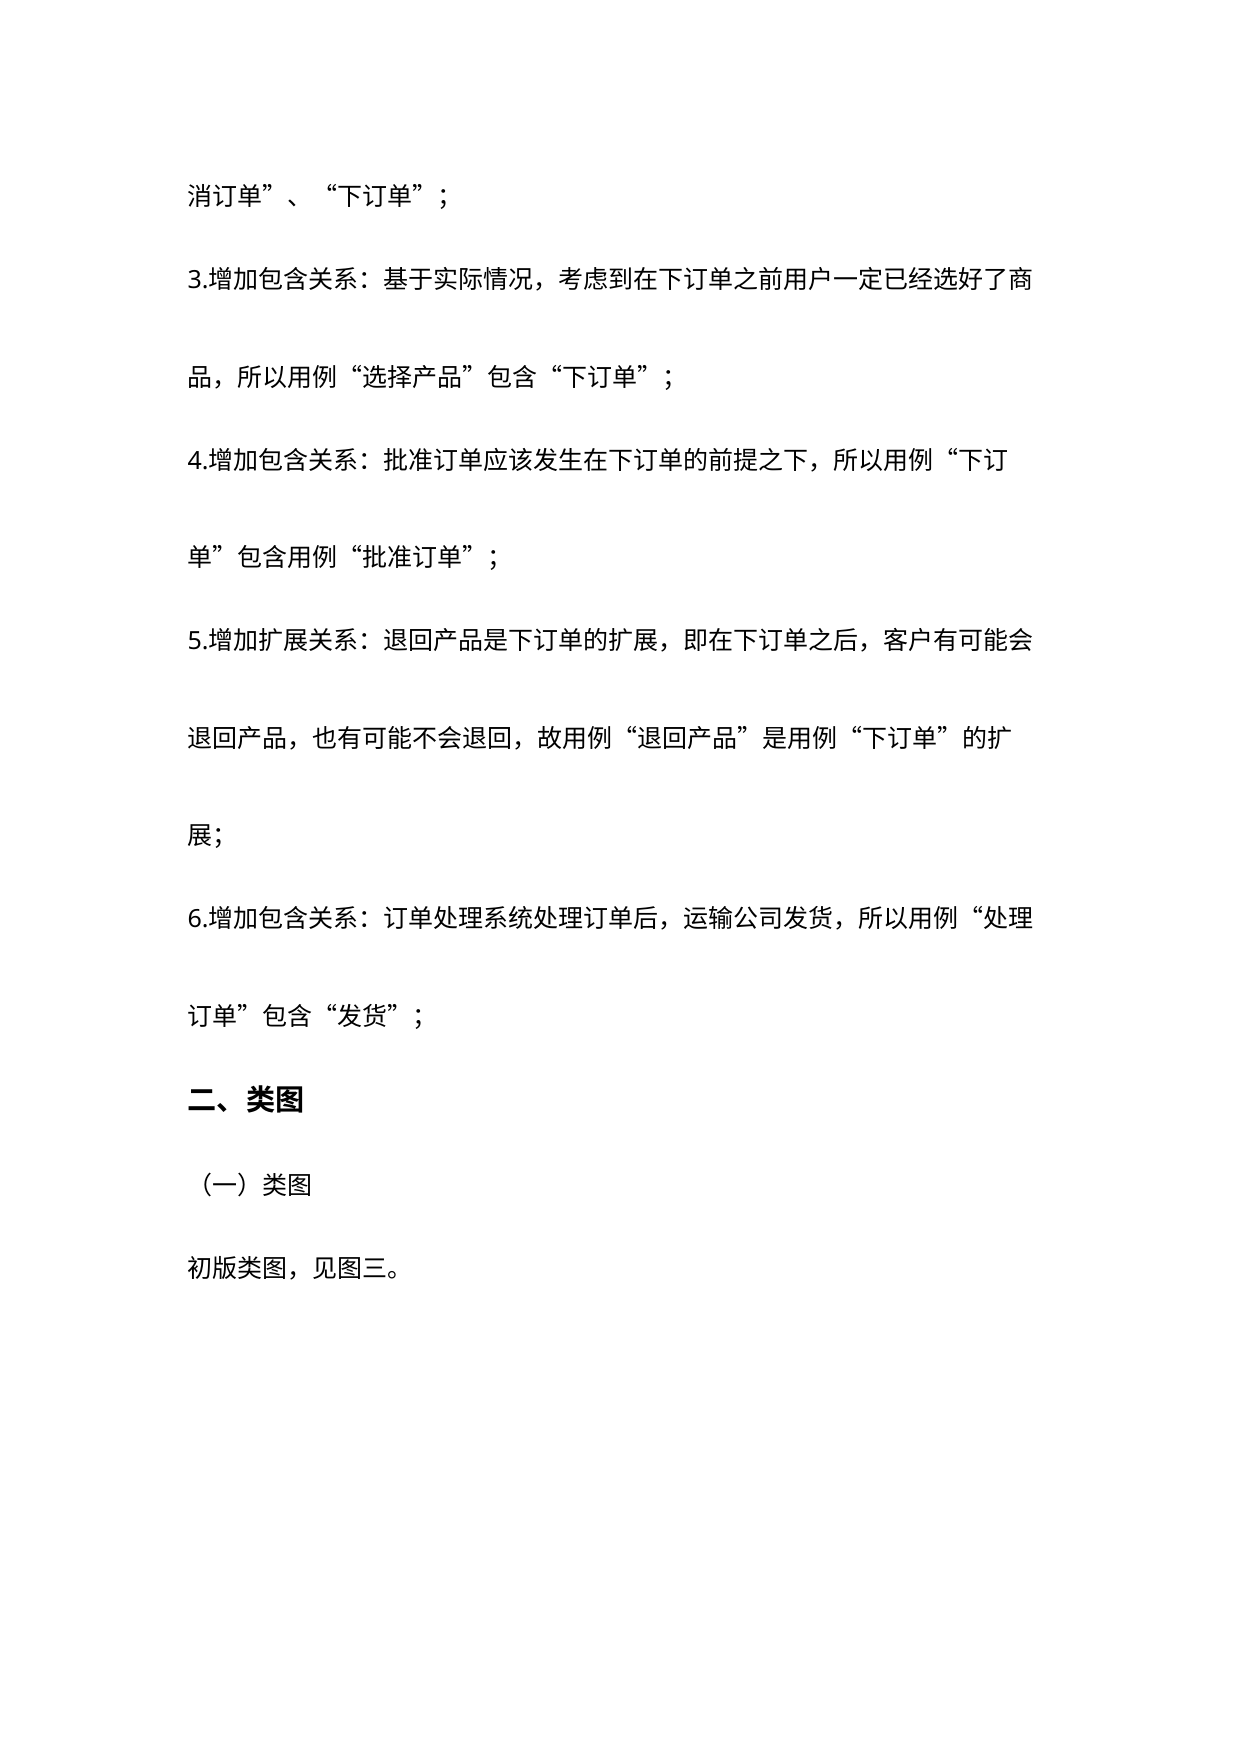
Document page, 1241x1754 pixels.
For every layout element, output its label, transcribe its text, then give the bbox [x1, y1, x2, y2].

list 4.增加包含关系：批准订单应该发生在下订单的前提之下，所以用例“下订单”包含用例“批准订单”； [187, 426, 1053, 588]
list 类图 [187, 1065, 1053, 1130]
list 初版类图，见图三。 [187, 1234, 1053, 1299]
list （一）类图 [187, 1151, 1053, 1216]
list 3.增加包含关系：基于实际情况，考虑到在下订单之前用户一定已经选好了商品，所以用例“选择产品”包含“下订单”； [187, 245, 1053, 408]
list 5.增加扩展关系：退回产品是下订单的扩展，即在下订单之后，客户有可能会退回产品，也有可能不会退回，故用例“退回产品”是用例“下订单”的扩展； [187, 606, 1053, 866]
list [187, 162, 1053, 227]
list 6.增加包含关系：订单处理系统处理订单后，运输公司发货，所以用例“处理订单”包含“发货”； [187, 884, 1053, 1047]
